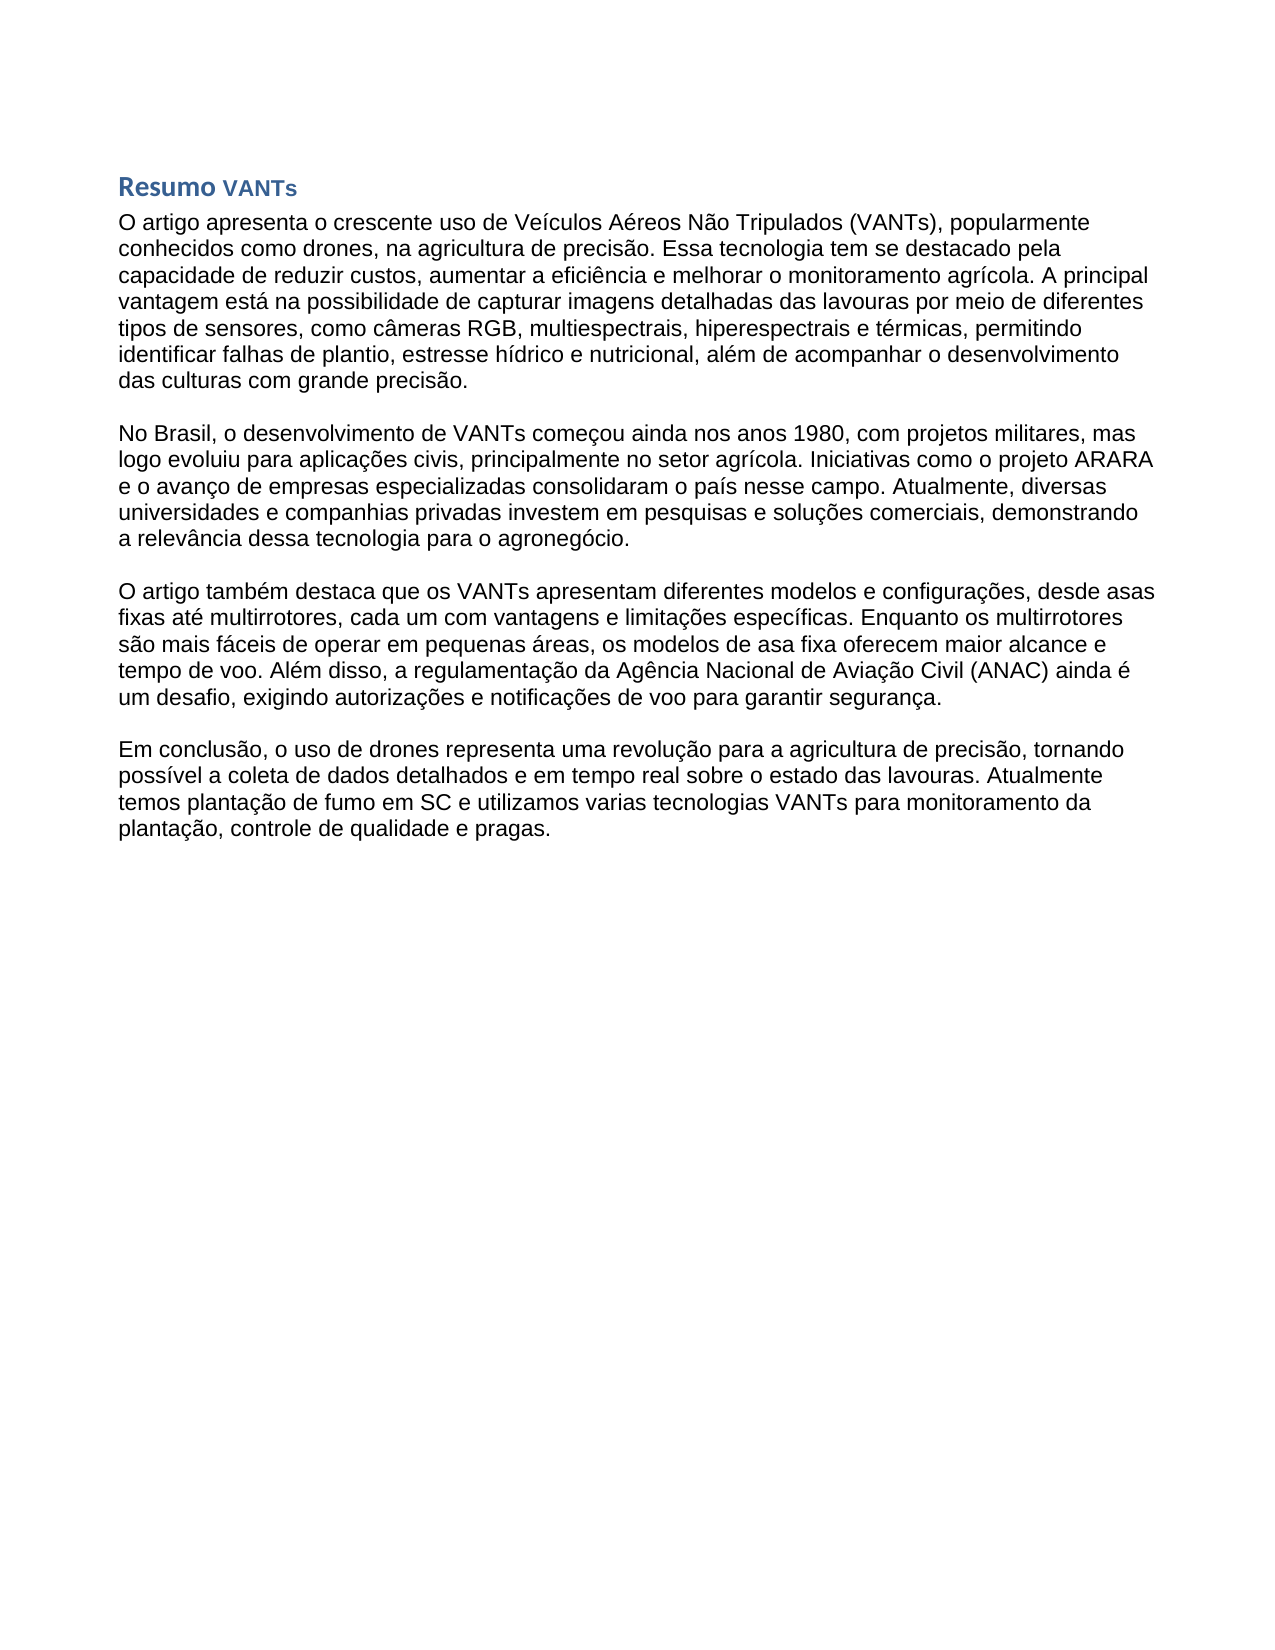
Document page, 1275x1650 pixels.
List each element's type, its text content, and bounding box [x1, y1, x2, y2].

text O artigo apresenta o crescente uso de Veículos Aéreos Não Tripulados (VANTs), popularmente conhecidos como drones, na agricultura de precisão. Essa tecnologia tem se destacado pela capacidade de reduzir custos, aumentar a eficiência e melhorar o monitoramento agrícola. A principal vantagem está na possibilidade de capturar imagens detalhadas das lavouras por meio de diferentes tipos de sensores, como câmeras RGB, multiespectrais, hiperespectrais e térmicas, permitindo identificar falhas de plantio, estresse hídrico e nutricional, além de acompanhar o desenvolvimento das culturas com grande precisão. No Brasil, o desenvolvimento de VANTs começou ainda nos anos 1980, com projetos militares, mas logo evoluiu para aplicações civis, principalmente no setor agrícola. Iniciativas como o projeto ARARA e o avanço de empresas especializadas consolidaram o país nesse campo. Atualmente, diversas universidades e companhias privadas investem em pesquisas e soluções comerciais, demonstrando a relevância dessa tecnologia para o agronegócio. O artigo também destaca que os VANTs apresentam diferentes modelos e configurações, desde asas fixas até multirrotores, cada um com vantagens e limitações específicas. Enquanto os multirrotores são mais fáceis de operar em pequenas áreas, os modelos de asa fixa oferecem maior alcance e tempo de voo. Além disso, a regulamentação da Agência Nacional de Aviação Civil (ANAC) ainda é um desafio, exigindo autorizações e notificações de voo para garantir segurança. Em conclusão, o uso de drones representa uma revolução para a agricultura de precisão, tornando possível a coleta de dados detalhados e em tempo real sobre o estado das lavouras. Atualmente temos plantação de fumo em SC e utilizamos varias tecnologias VANTs para monitoramento da plantação, controle de qualidade e pragas. [118, 209, 1157, 842]
subtitle Resumo VANTs [118, 168, 1157, 204]
